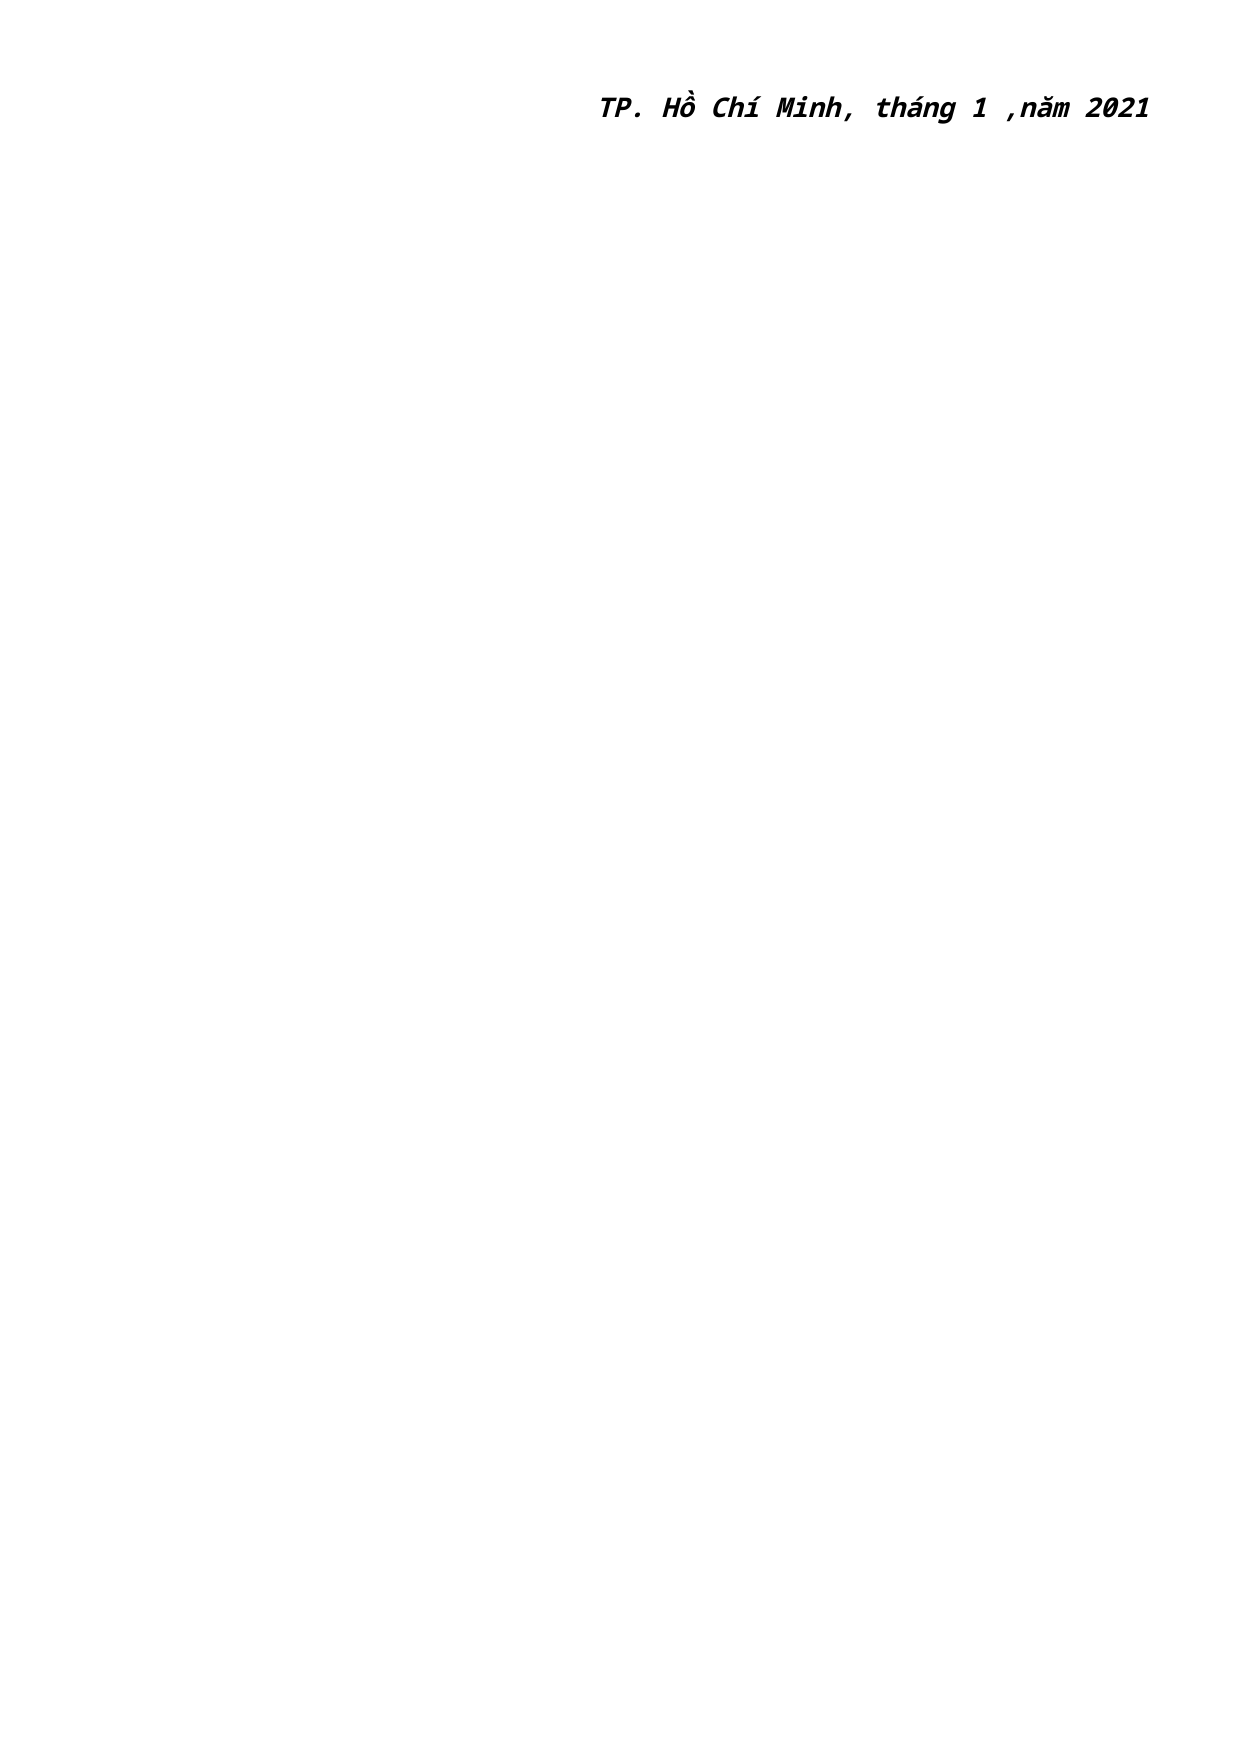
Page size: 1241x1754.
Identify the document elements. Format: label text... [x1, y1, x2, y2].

text TP. Hồ Chí Minh, tháng 1 ,năm 2021 [366, 89, 1152, 126]
